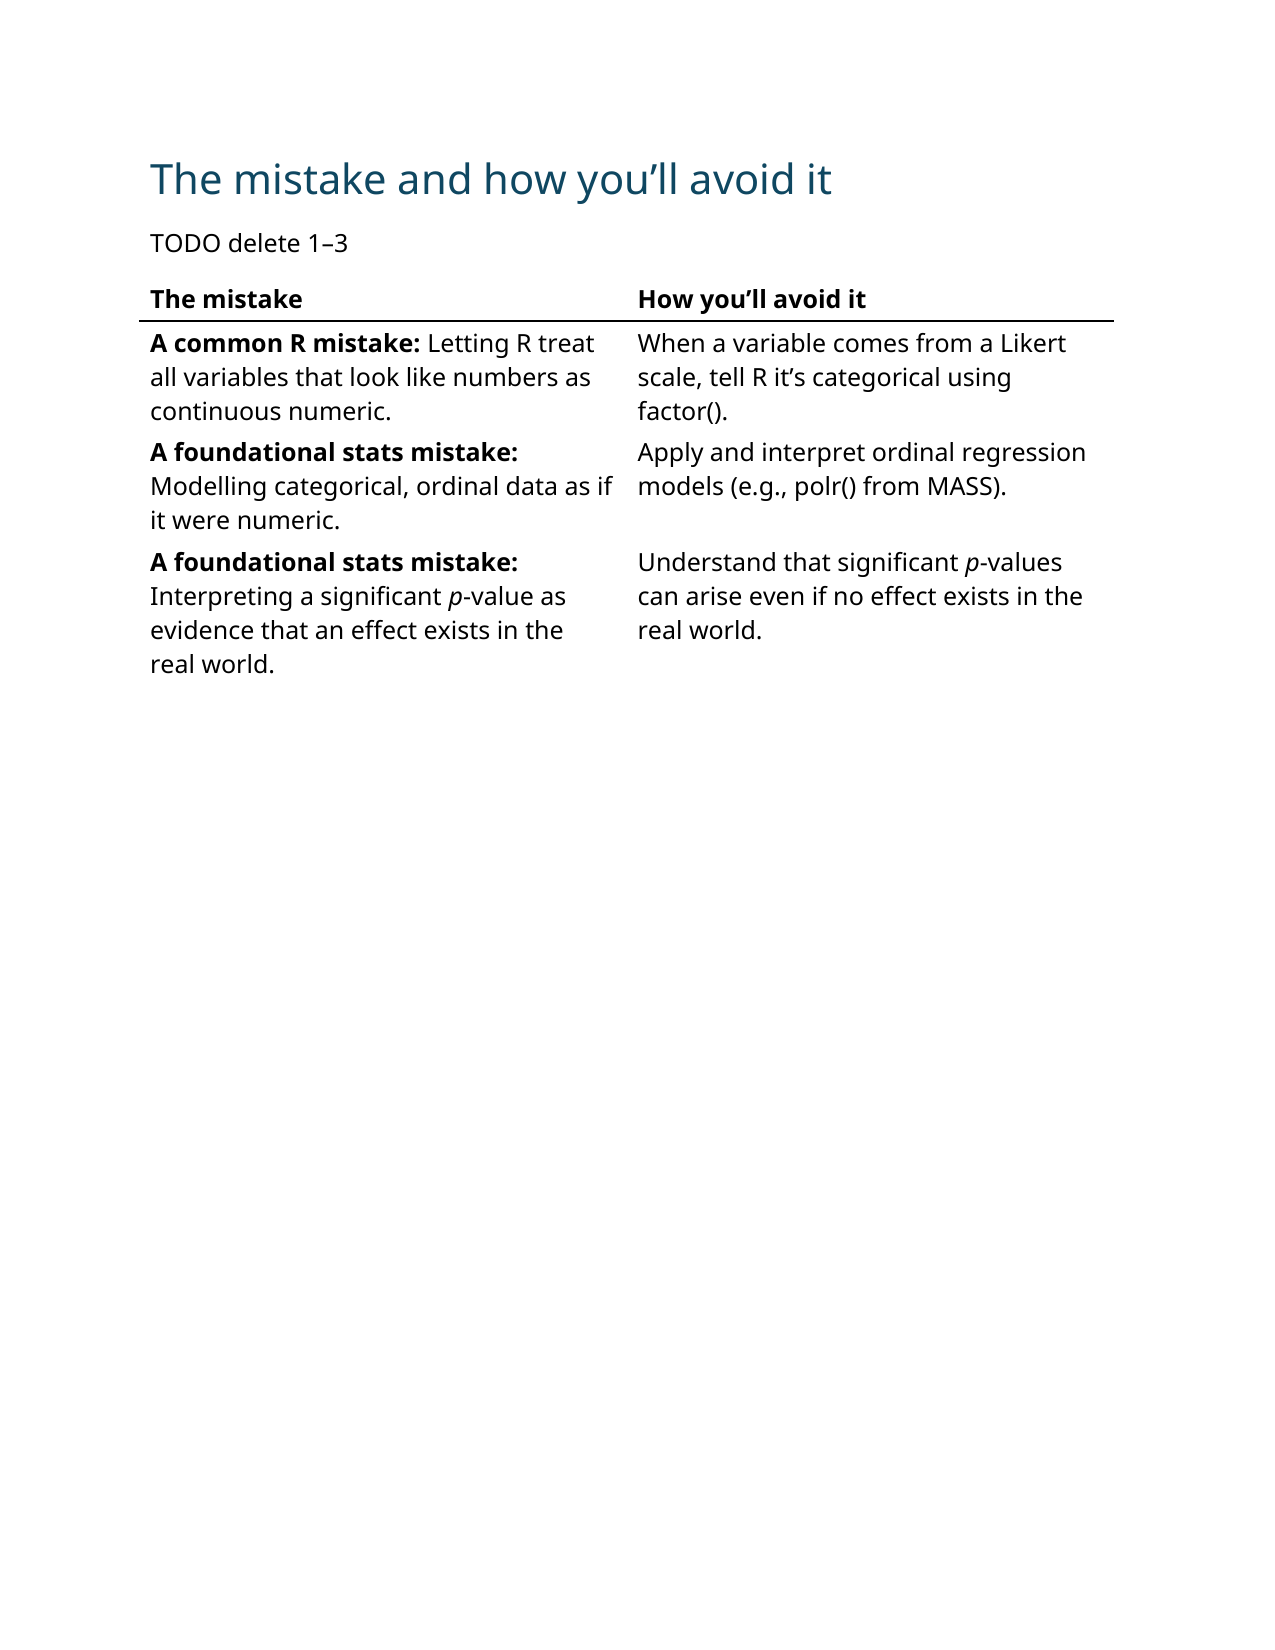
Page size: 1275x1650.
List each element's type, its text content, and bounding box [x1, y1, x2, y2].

subtitle The mistake and how you’ll avoid it [150, 150, 1125, 207]
table_cell A foundational stats mistake: Modelling categorical, ordinal data as if it were numeric. [139, 431, 626, 541]
table_cell A common R mistake: Letting R treat all variables that look like numbers as continuous numeric. [139, 322, 626, 431]
text TODO delete 1–3 [150, 226, 1125, 259]
table_header The mistake [139, 278, 626, 320]
table_header How you’ll avoid it [626, 278, 1114, 320]
table_cell When a variable comes from a Likert scale, tell R it’s categorical using factor(). [626, 322, 1114, 431]
table_cell Apply and interpret ordinal regression models (e.g., polr() from MASS). [626, 431, 1114, 541]
table_cell A foundational stats mistake: Interpreting a significant p-value as evidence that an effect exists in the real world. [139, 541, 626, 684]
table_cell Understand that significant p-values can arise even if no effect exists in the real world. [626, 541, 1114, 684]
